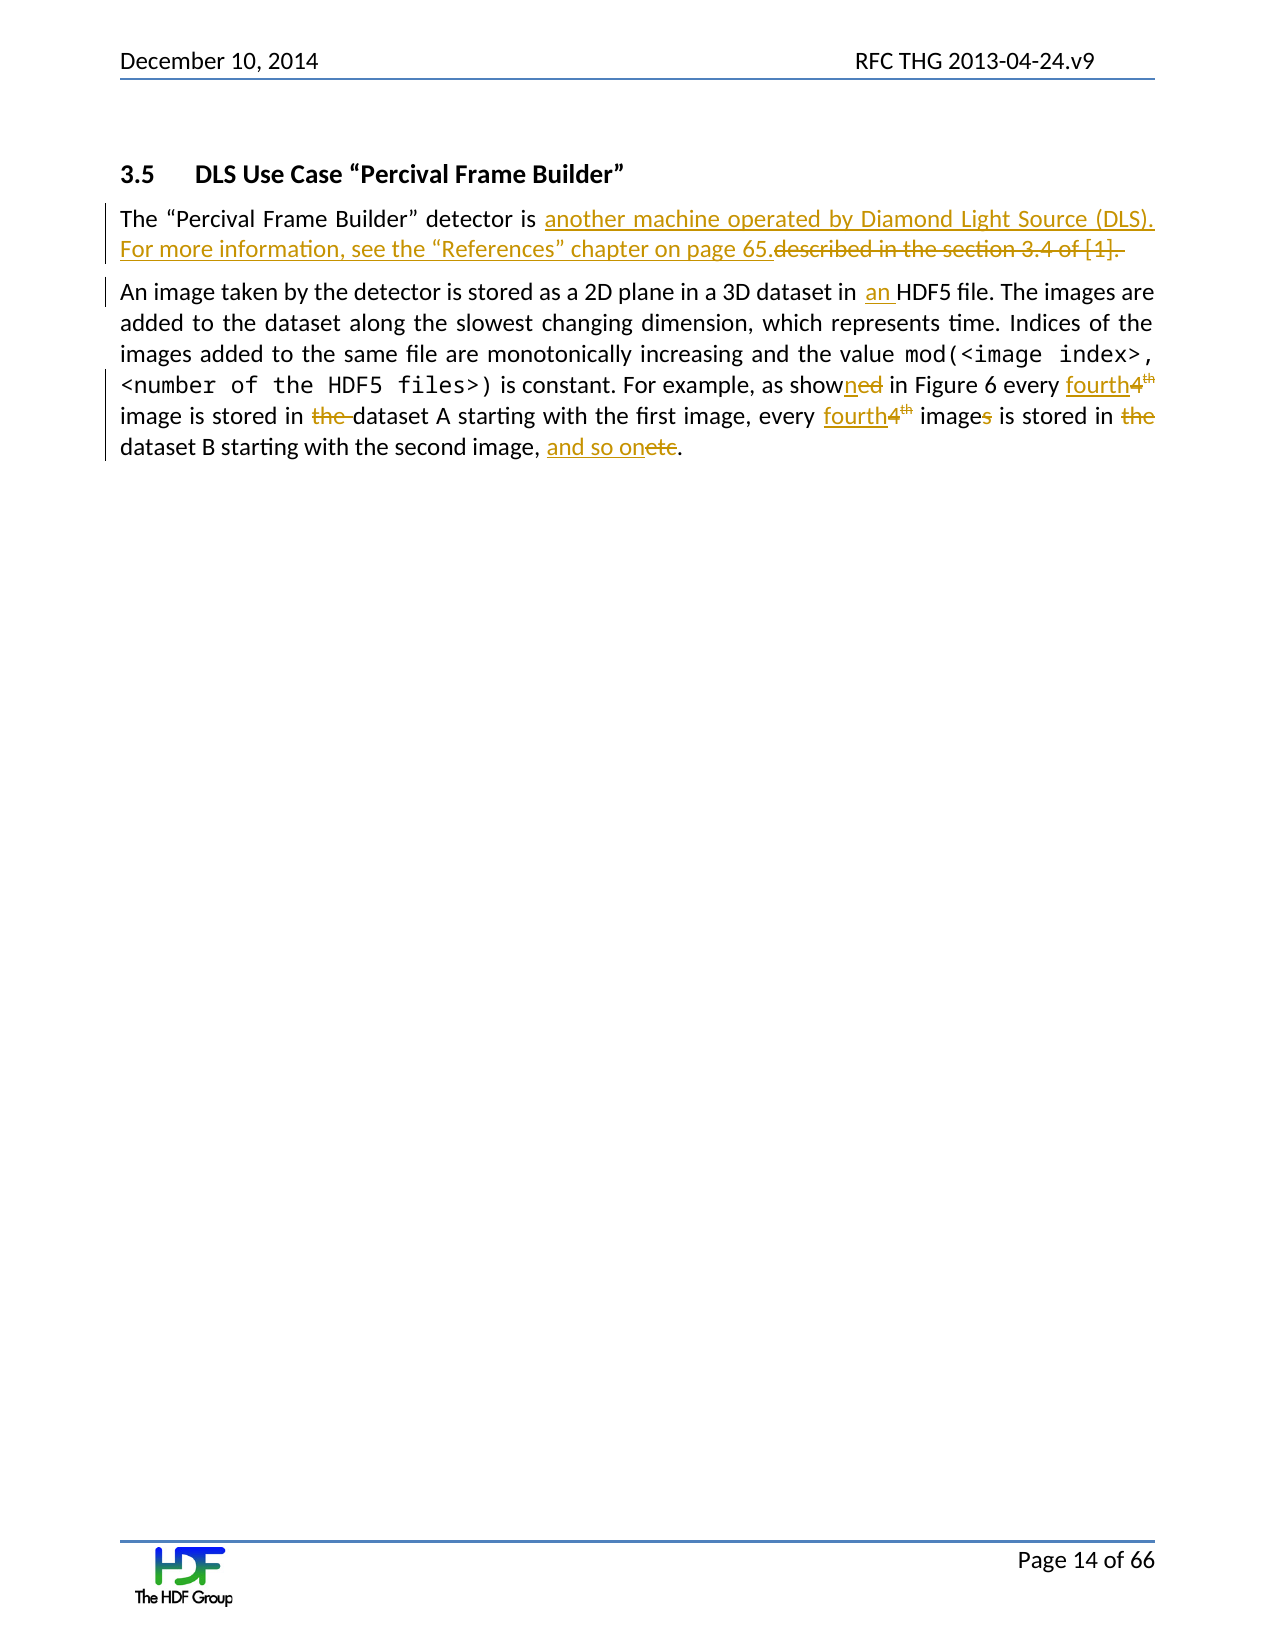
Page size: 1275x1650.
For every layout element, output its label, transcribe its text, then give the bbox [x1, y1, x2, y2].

text An image taken by the detector is stored as a 2D plane in a 3D dataset in HDF5 file. The images are added to the dataset along the slowest changing dimension, which represents time. Indices of the images added to the same file are monotonically increasing and the value mod(<image index>, <number of the HDF5 files>) is constant. For example, as show in Figure 5 every image is stored in dataset A starting with the first image, every image is stored in dataset B starting with the second image, . [120, 277, 1155, 461]
text The “Percival Frame Builder” detector is [120, 203, 1155, 264]
picture [135, 1547, 233, 1607]
subtitle DLS Use Case “Percival Frame Builder” [120, 157, 1155, 191]
